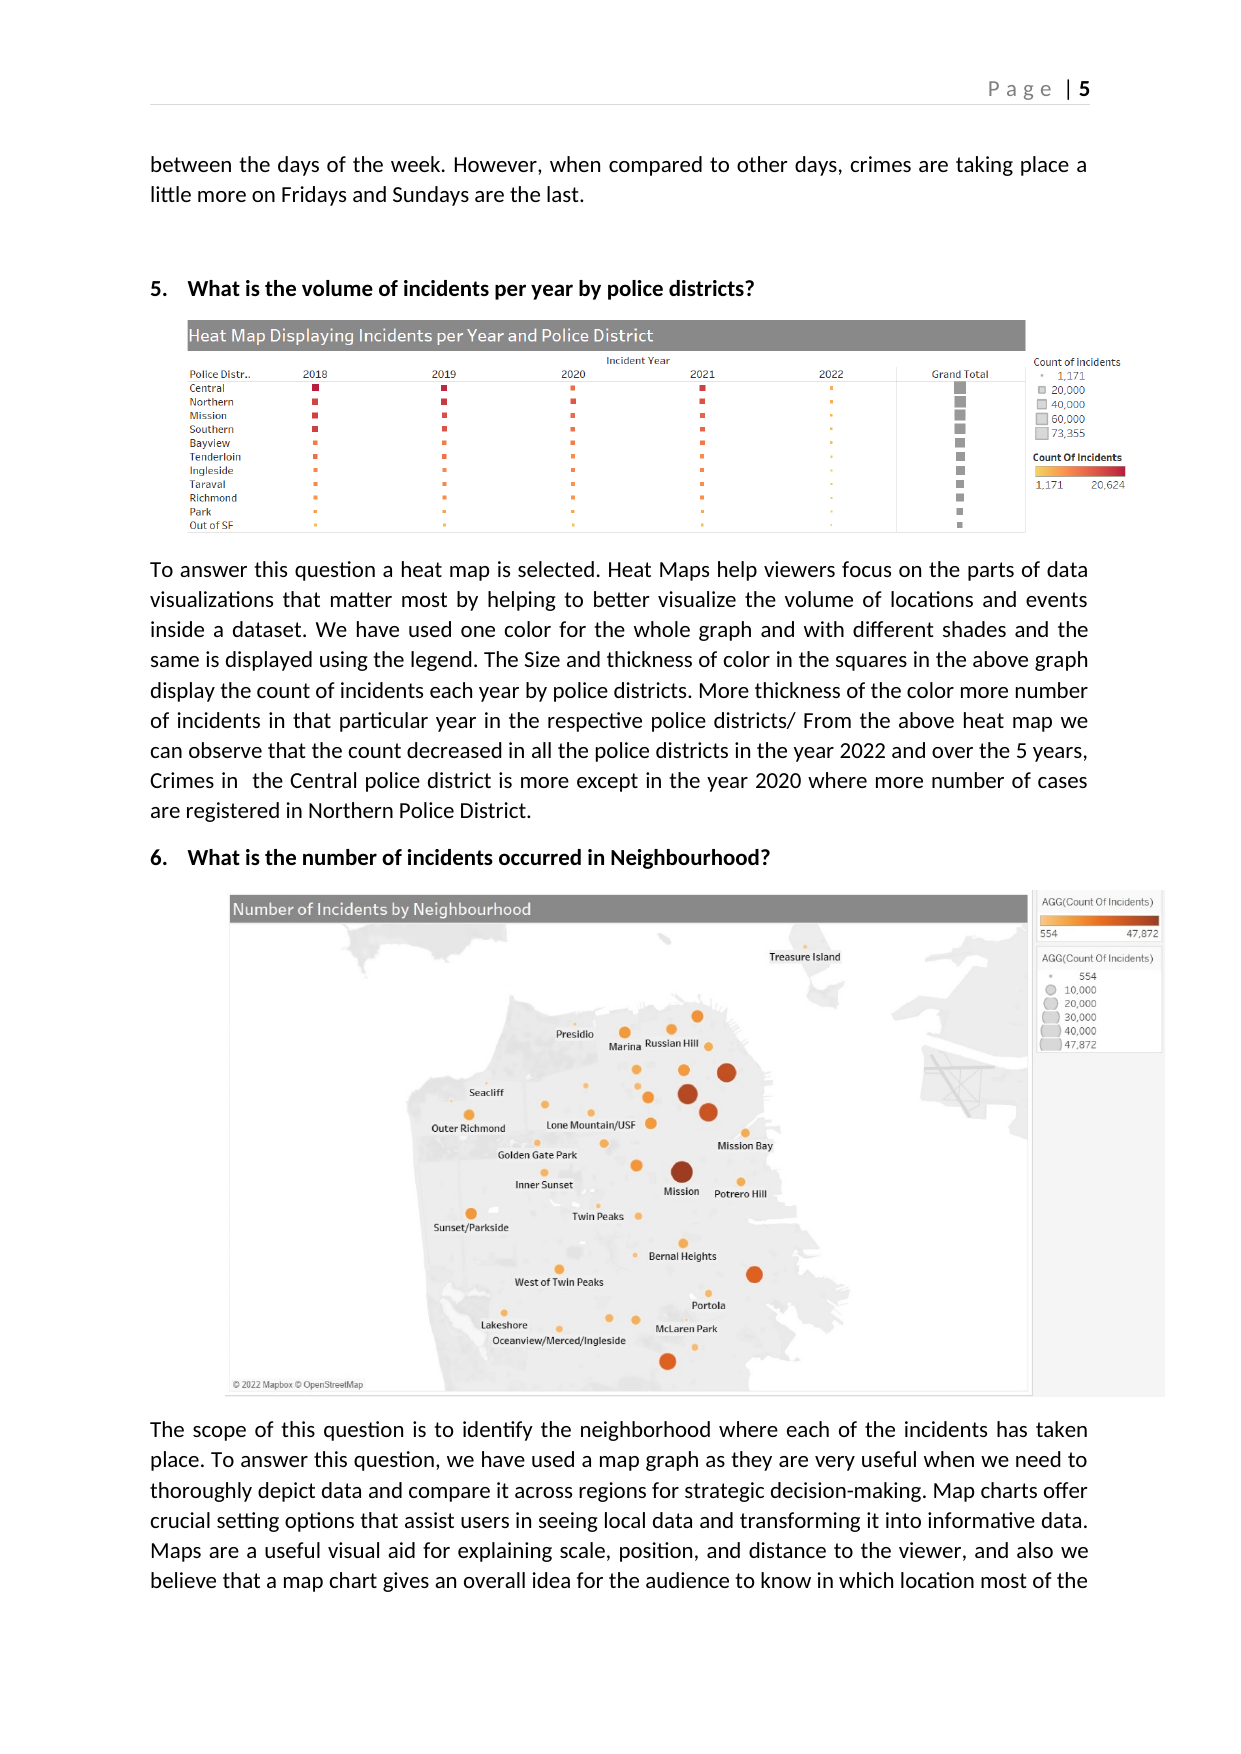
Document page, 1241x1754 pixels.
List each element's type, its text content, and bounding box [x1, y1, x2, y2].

list What is the number of incidents occurred in Neighbourhood? [150, 843, 1090, 872]
list What is the volume of incidents per year by police districts? [150, 274, 1090, 302]
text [150, 150, 1090, 208]
picture [187, 320, 1128, 537]
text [150, 1415, 1090, 1594]
picture [225, 890, 1166, 1397]
text To answer this question a heat map is selected. Heat Maps help viewers focus on the parts of data visualizations that matter most by helping to better visualize the volume of locations and events inside a dataset. We have used one color for the whole graph and with different shades and the same is displayed using the legend. The Size and thickness of color in the squares in the above graph display the count of incidents each year by police districts. More thickness of the color more number of incidents in that particular year in the respective police districts/ From the above heat map we can observe that the count decreased in all the police districts in the year 2022 and over the 5 years, Crimes in the Central police district is more except in the year 2020 where more number of cases are registered in Northern Police District. [150, 555, 1090, 825]
